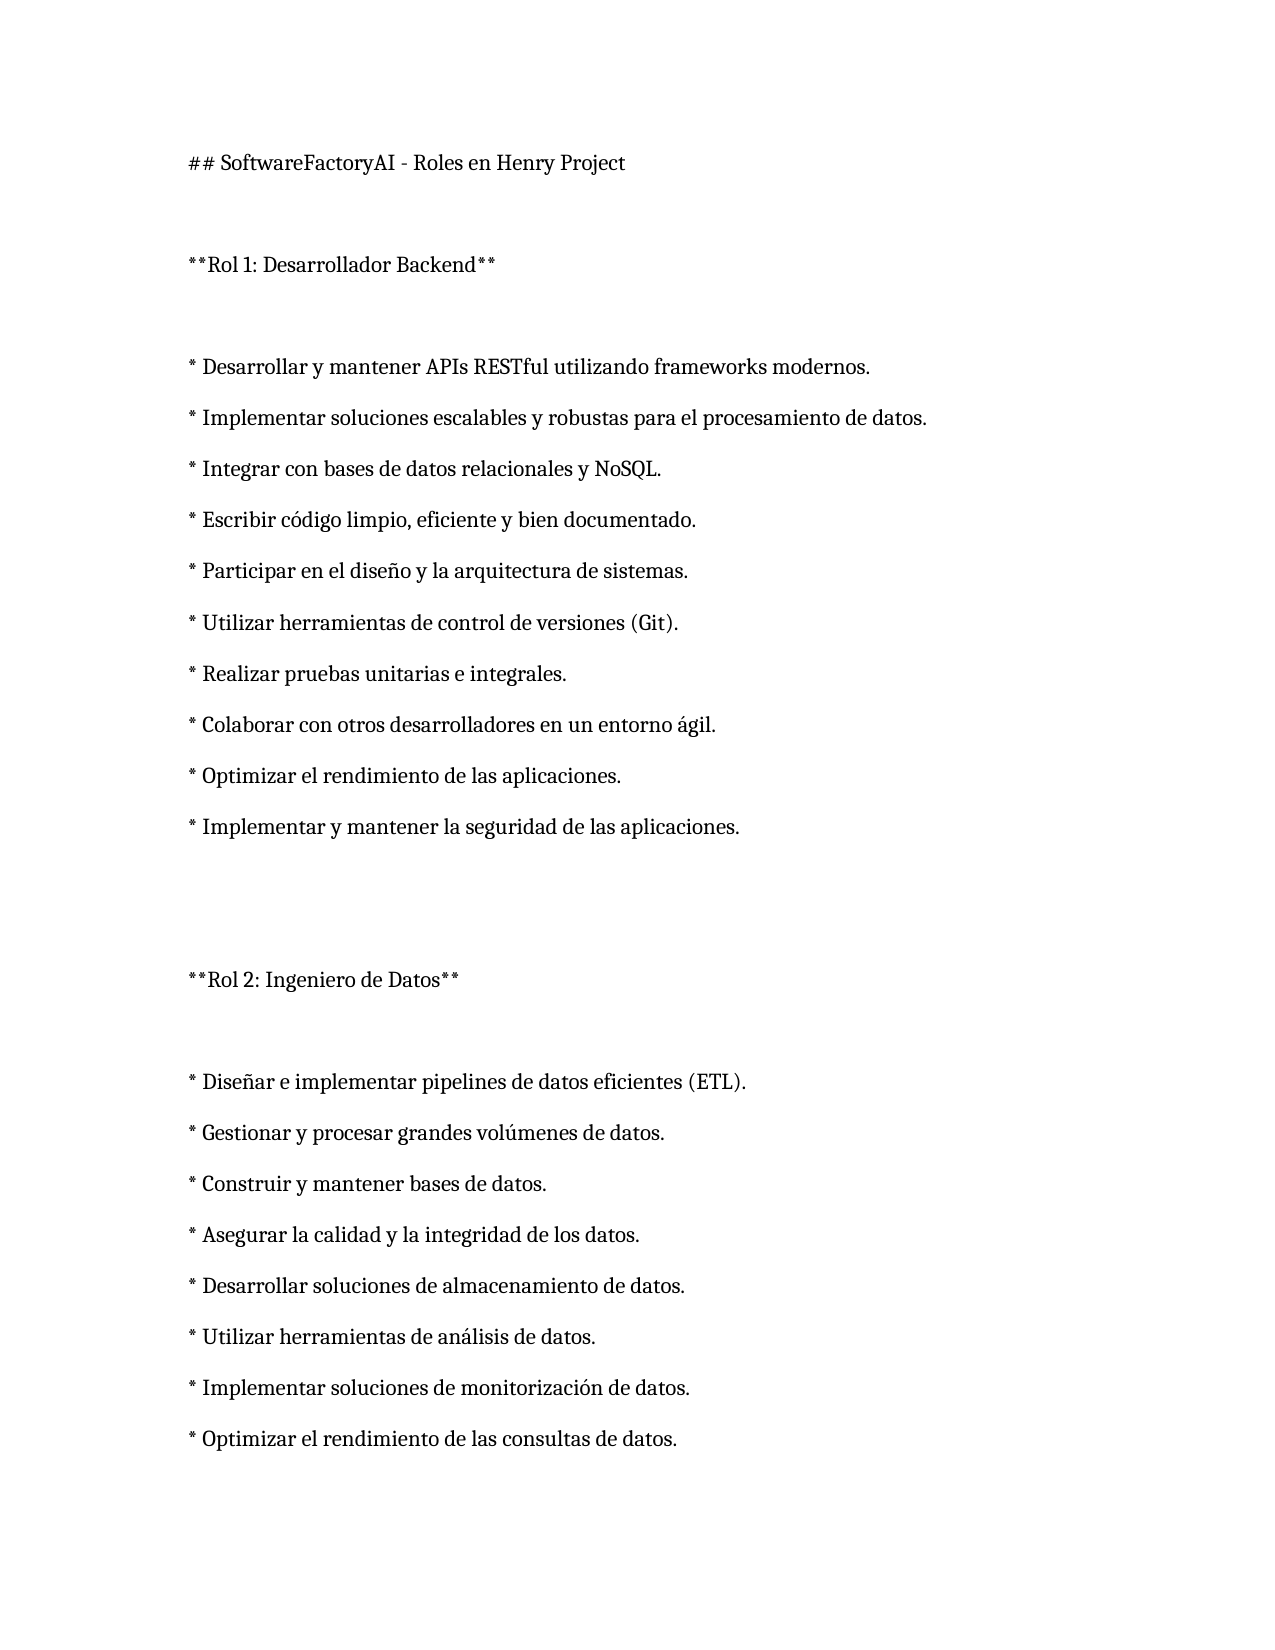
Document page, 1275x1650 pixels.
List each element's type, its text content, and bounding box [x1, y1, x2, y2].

text * Construir y mantener bases de datos. [187, 1171, 1087, 1197]
text **Rol 1: Desarrollador Backend** [187, 252, 1087, 278]
text * Desarrollar soluciones de almacenamiento de datos. [187, 1273, 1087, 1299]
text * Implementar soluciones de monitorización de datos. [187, 1375, 1087, 1401]
text * Desarrollar y mantener APIs RESTful utilizando frameworks modernos. [187, 354, 1087, 381]
text * Implementar soluciones escalables y robustas para el procesamiento de datos. [187, 405, 1087, 432]
text * Integrar con bases de datos relacionales y NoSQL. [187, 456, 1087, 483]
text * Utilizar herramientas de análisis de datos. [187, 1324, 1087, 1350]
text **Rol 2: Ingeniero de Datos** [187, 967, 1087, 993]
text * Escribir código limpio, eficiente y bien documentado. [187, 507, 1087, 534]
text * Realizar pruebas unitarias e integrales. [187, 660, 1087, 687]
text * Asegurar la calidad y la integridad de los datos. [187, 1222, 1087, 1248]
text * Diseñar e implementar pipelines de datos eficientes (ETL). [187, 1069, 1087, 1095]
text * Implementar y mantener la seguridad de las aplicaciones. [187, 813, 1087, 840]
text * Utilizar herramientas de control de versiones (Git). [187, 609, 1087, 636]
text ## SoftwareFactoryAI - Roles en Henry Project [187, 150, 1087, 176]
text * Optimizar el rendimiento de las consultas de datos. [187, 1426, 1087, 1452]
text * Optimizar el rendimiento de las aplicaciones. [187, 762, 1087, 789]
text * Gestionar y procesar grandes volúmenes de datos. [187, 1120, 1087, 1146]
text * Participar en el diseño y la arquitectura de sistemas. [187, 558, 1087, 585]
text * Colaborar con otros desarrolladores en un entorno ágil. [187, 711, 1087, 738]
